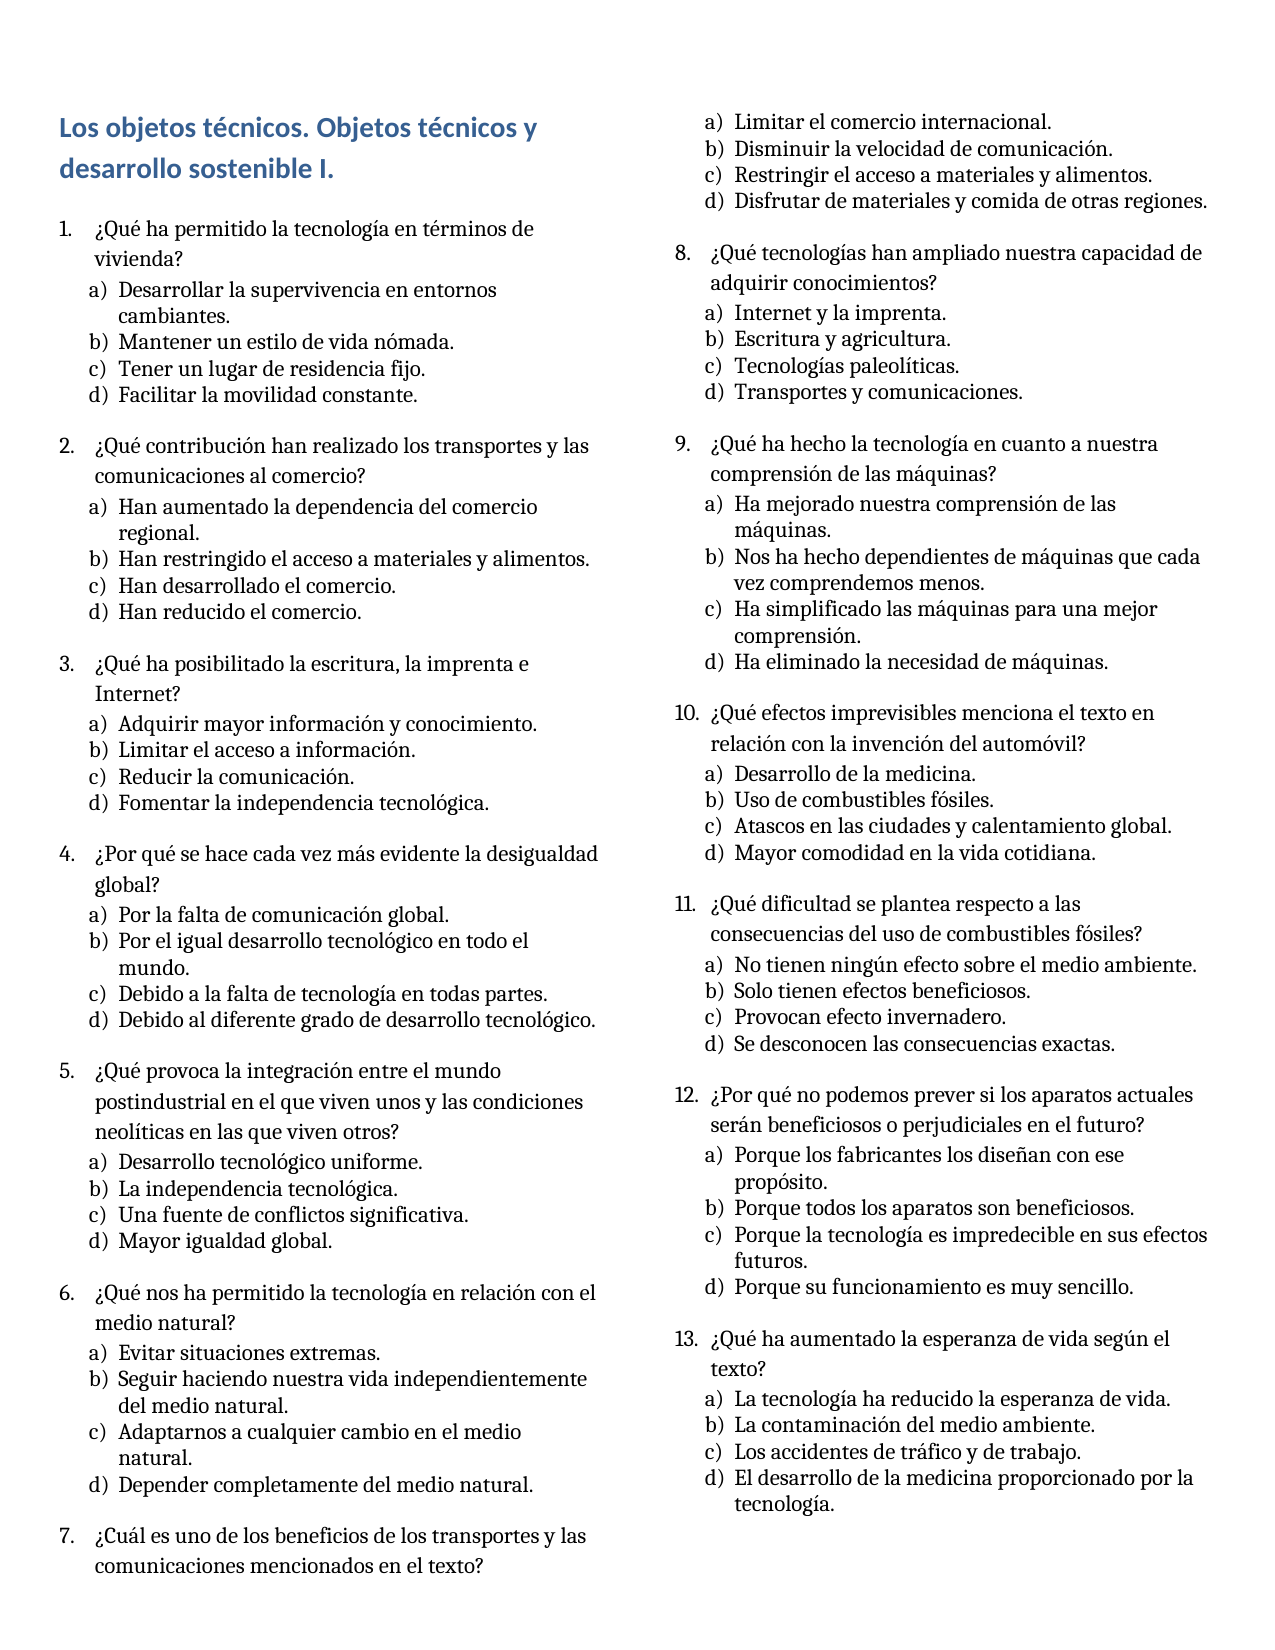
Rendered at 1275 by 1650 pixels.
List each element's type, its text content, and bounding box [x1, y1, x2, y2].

text b) Disminuir la velocidad de comunicación. [704, 135, 1216, 162]
text d) Debido al diferente grado de desarrollo tecnológico. [89, 1007, 600, 1033]
list ¿Qué ha hecho la tecnología en cuanto a nuestra comprensión de las máquinas? [675, 430, 1216, 487]
list ¿Qué provoca la integración entre el mundo postindustrial en el que viven unos y las condiciones neolíticas en las que viven otros? [59, 1058, 600, 1145]
text d) Se desconocen las consecuencias exactas. [704, 1031, 1216, 1057]
text d) El desarrollo de la medicina proporcionado por la tecnología. [704, 1465, 1216, 1518]
text c) Porque la tecnología es impredecible en sus efectos futuros. [704, 1221, 1216, 1274]
text c) Adaptarnos a cualquier cambio en el medio natural. [89, 1419, 600, 1472]
text a) Limitar el comercio internacional. [704, 109, 1216, 135]
text c) Reducir la comunicación. [89, 763, 600, 790]
text c) Tener un lugar de residencia fijo. [89, 355, 600, 382]
text a) Evitar situaciones extremas. [89, 1340, 600, 1366]
list ¿Qué efectos imprevisibles menciona el texto en relación con la invención del automóvil? [675, 700, 1216, 757]
text b) Uso de combustibles fósiles. [704, 787, 1216, 813]
text d) Han reducido el comercio. [89, 599, 600, 625]
text d) Mayor comodidad en la vida cotidiana. [704, 840, 1216, 866]
list ¿Qué nos ha permitido la tecnología en relación con el medio natural? [59, 1279, 600, 1336]
list ¿Por qué no podemos prever si los aparatos actuales serán beneficiosos o perjudiciales en el futuro? [675, 1082, 1216, 1138]
text c) Restringir el acceso a materiales y alimentos. [704, 162, 1216, 188]
list ¿Por qué se hace cada vez más evidente la desigualdad global? [59, 841, 600, 898]
text d) Porque su funcionamiento es muy sencillo. [704, 1274, 1216, 1300]
text c) Provocan efecto invernadero. [704, 1004, 1216, 1031]
text b) Solo tienen efectos beneficiosos. [704, 978, 1216, 1004]
list ¿Qué ha posibilitado la escritura, la imprenta e Internet? [59, 650, 600, 707]
text b) Escritura y agricultura. [704, 326, 1216, 353]
text d) Transportes y comunicaciones. [704, 379, 1216, 405]
text c) Tecnologías paleolíticas. [704, 353, 1216, 379]
text c) Atascos en las ciudades y calentamiento global. [704, 813, 1216, 840]
text b) Han restringido el acceso a materiales y alimentos. [89, 546, 600, 573]
text d) Ha eliminado la necesidad de máquinas. [704, 649, 1216, 675]
text a) Adquirir mayor información y conocimiento. [89, 711, 600, 737]
text b) Mantener un estilo de vida nómada. [89, 329, 600, 355]
text d) Mayor igualdad global. [89, 1228, 600, 1254]
list ¿Qué ha aumentado la esperanza de vida según el texto? [675, 1325, 1216, 1382]
text d) Fomentar la independencia tecnológica. [89, 790, 600, 816]
text a) Porque los fabricantes los diseñan con ese propósito. [704, 1142, 1216, 1195]
text b) La contaminación del medio ambiente. [704, 1412, 1216, 1438]
list ¿Qué ha permitido la tecnología en términos de vivienda? [59, 216, 600, 272]
text a) No tienen ningún efecto sobre el medio ambiente. [704, 951, 1216, 978]
text c) Una fuente de conflictos significativa. [89, 1202, 600, 1228]
text b) Nos ha hecho dependientes de máquinas que cada vez comprendemos menos. [704, 543, 1216, 596]
list ¿Qué contribución han realizado los transportes y las comunicaciones al comercio? [59, 433, 600, 490]
text a) Desarrollar la supervivencia en entornos cambiantes. [89, 276, 600, 329]
text a) Desarrollo tecnológico uniforme. [89, 1149, 600, 1175]
text a) Ha mejorado nuestra comprensión de las máquinas. [704, 491, 1216, 543]
text a) Por la falta de comunicación global. [89, 902, 600, 928]
text b) Seguir haciendo nuestra vida independientemente del medio natural. [89, 1366, 600, 1419]
list ¿Qué tecnologías han ampliado nuestra capacidad de adquirir conocimientos? [675, 239, 1216, 296]
list ¿Cuál es uno de los beneficios de los transportes y las comunicaciones mencionados en el texto? [59, 1523, 600, 1579]
text c) Han desarrollado el comercio. [89, 573, 600, 599]
text c) Debido a la falta de tecnología en todas partes. [89, 981, 600, 1007]
text a) Han aumentado la dependencia del comercio regional. [89, 493, 600, 546]
subtitle Los objetos técnicos. Objetos técnicos y desarrollo sostenible I. [59, 109, 600, 186]
text c) Ha simplificado las máquinas para una mejor comprensión. [704, 596, 1216, 649]
list ¿Qué dificultad se plantea respecto a las consecuencias del uso de combustibles fósiles? [675, 891, 1216, 948]
text d) Disfrutar de materiales y comida de otras regiones. [704, 188, 1216, 214]
text b) Porque todos los aparatos son beneficiosos. [704, 1195, 1216, 1221]
text b) Por el igual desarrollo tecnológico en todo el mundo. [89, 928, 600, 981]
text a) Desarrollo de la medicina. [704, 761, 1216, 787]
text d) Depender completamente del medio natural. [89, 1472, 600, 1498]
text b) Limitar el acceso a información. [89, 737, 600, 763]
text b) La independencia tecnológica. [89, 1175, 600, 1202]
text c) Los accidentes de tráfico y de trabajo. [704, 1438, 1216, 1465]
text a) Internet y la imprenta. [704, 300, 1216, 326]
text a) La tecnología ha reducido la esperanza de vida. [704, 1386, 1216, 1412]
text d) Facilitar la movilidad constante. [89, 382, 600, 408]
